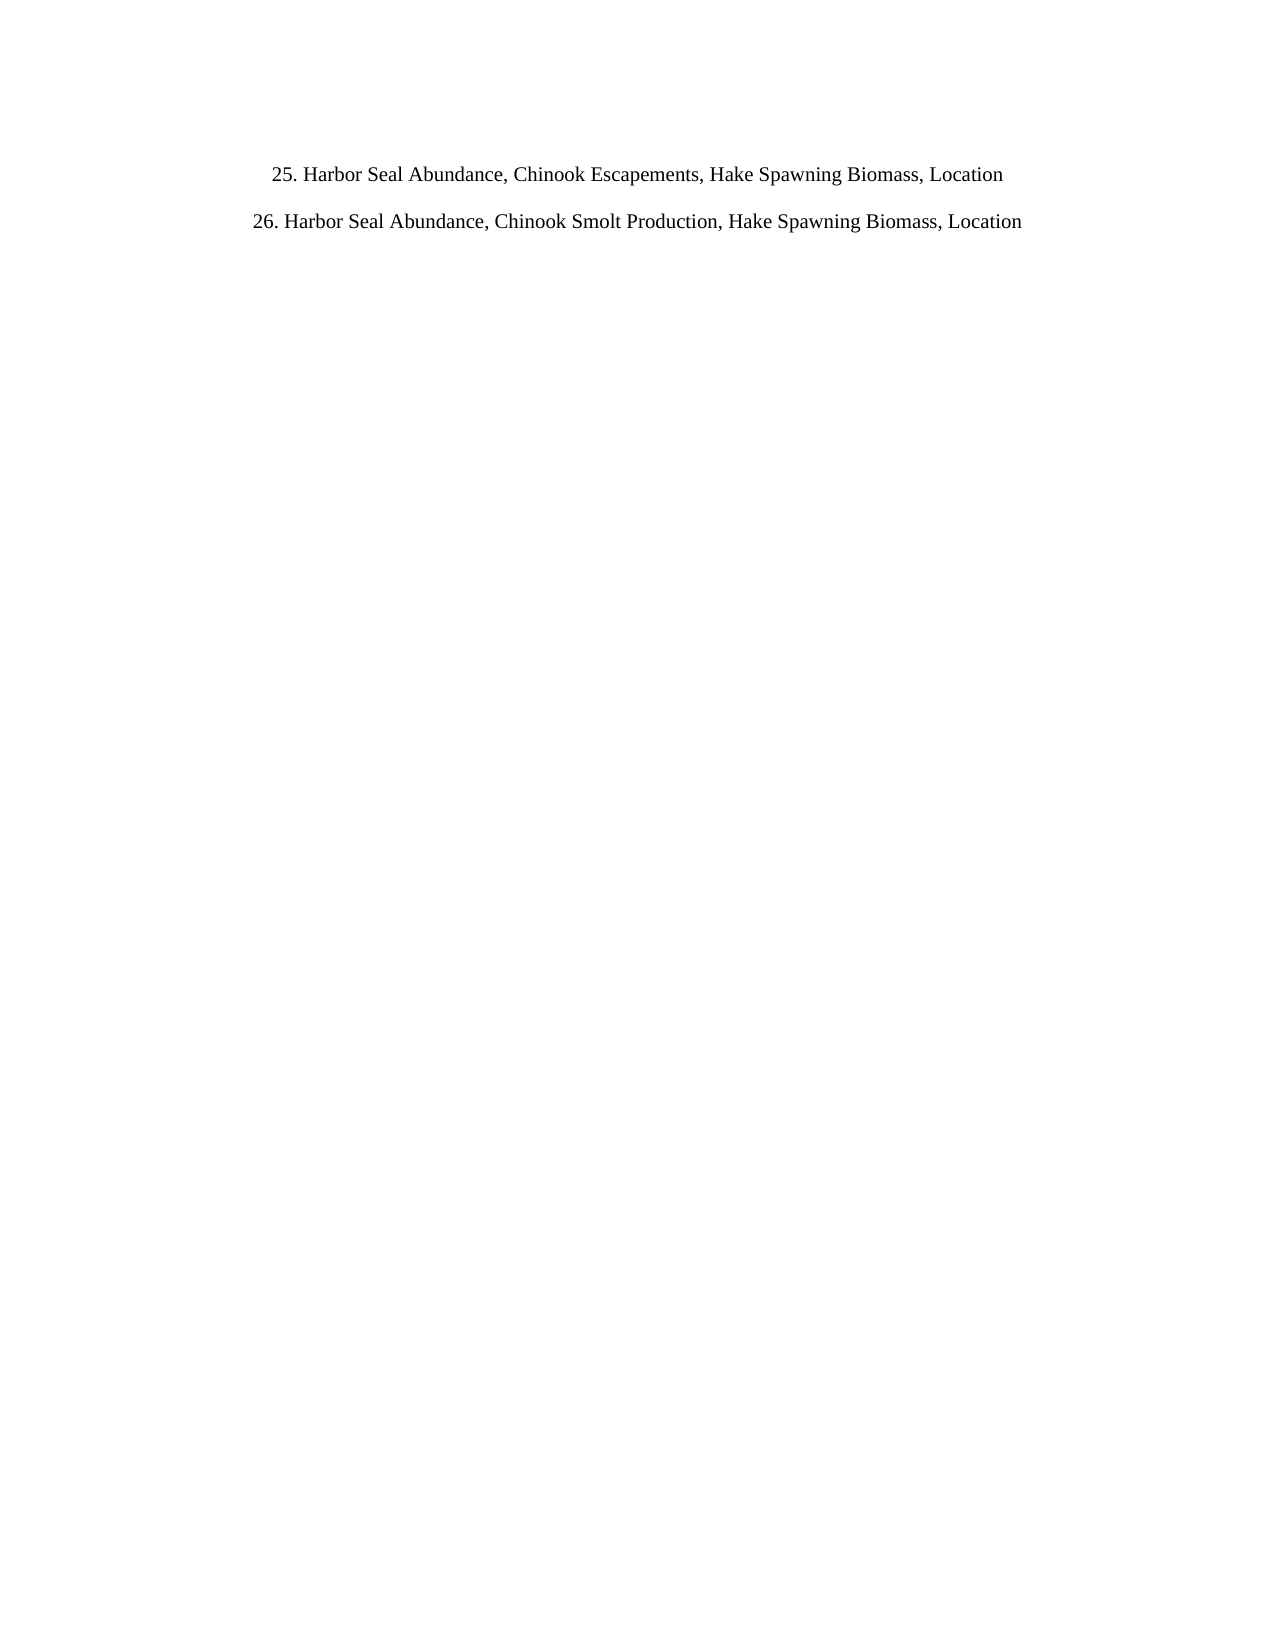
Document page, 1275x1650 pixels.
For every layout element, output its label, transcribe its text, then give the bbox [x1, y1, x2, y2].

table_cell 26. Harbor Seal Abundance, Chinook Smolt Production, Hake Spawning Biomass, Location [226, 198, 1049, 245]
table_cell 25. Harbor Seal Abundance, Chinook Escapements, Hake Spawning Biomass, Location [226, 150, 1049, 198]
